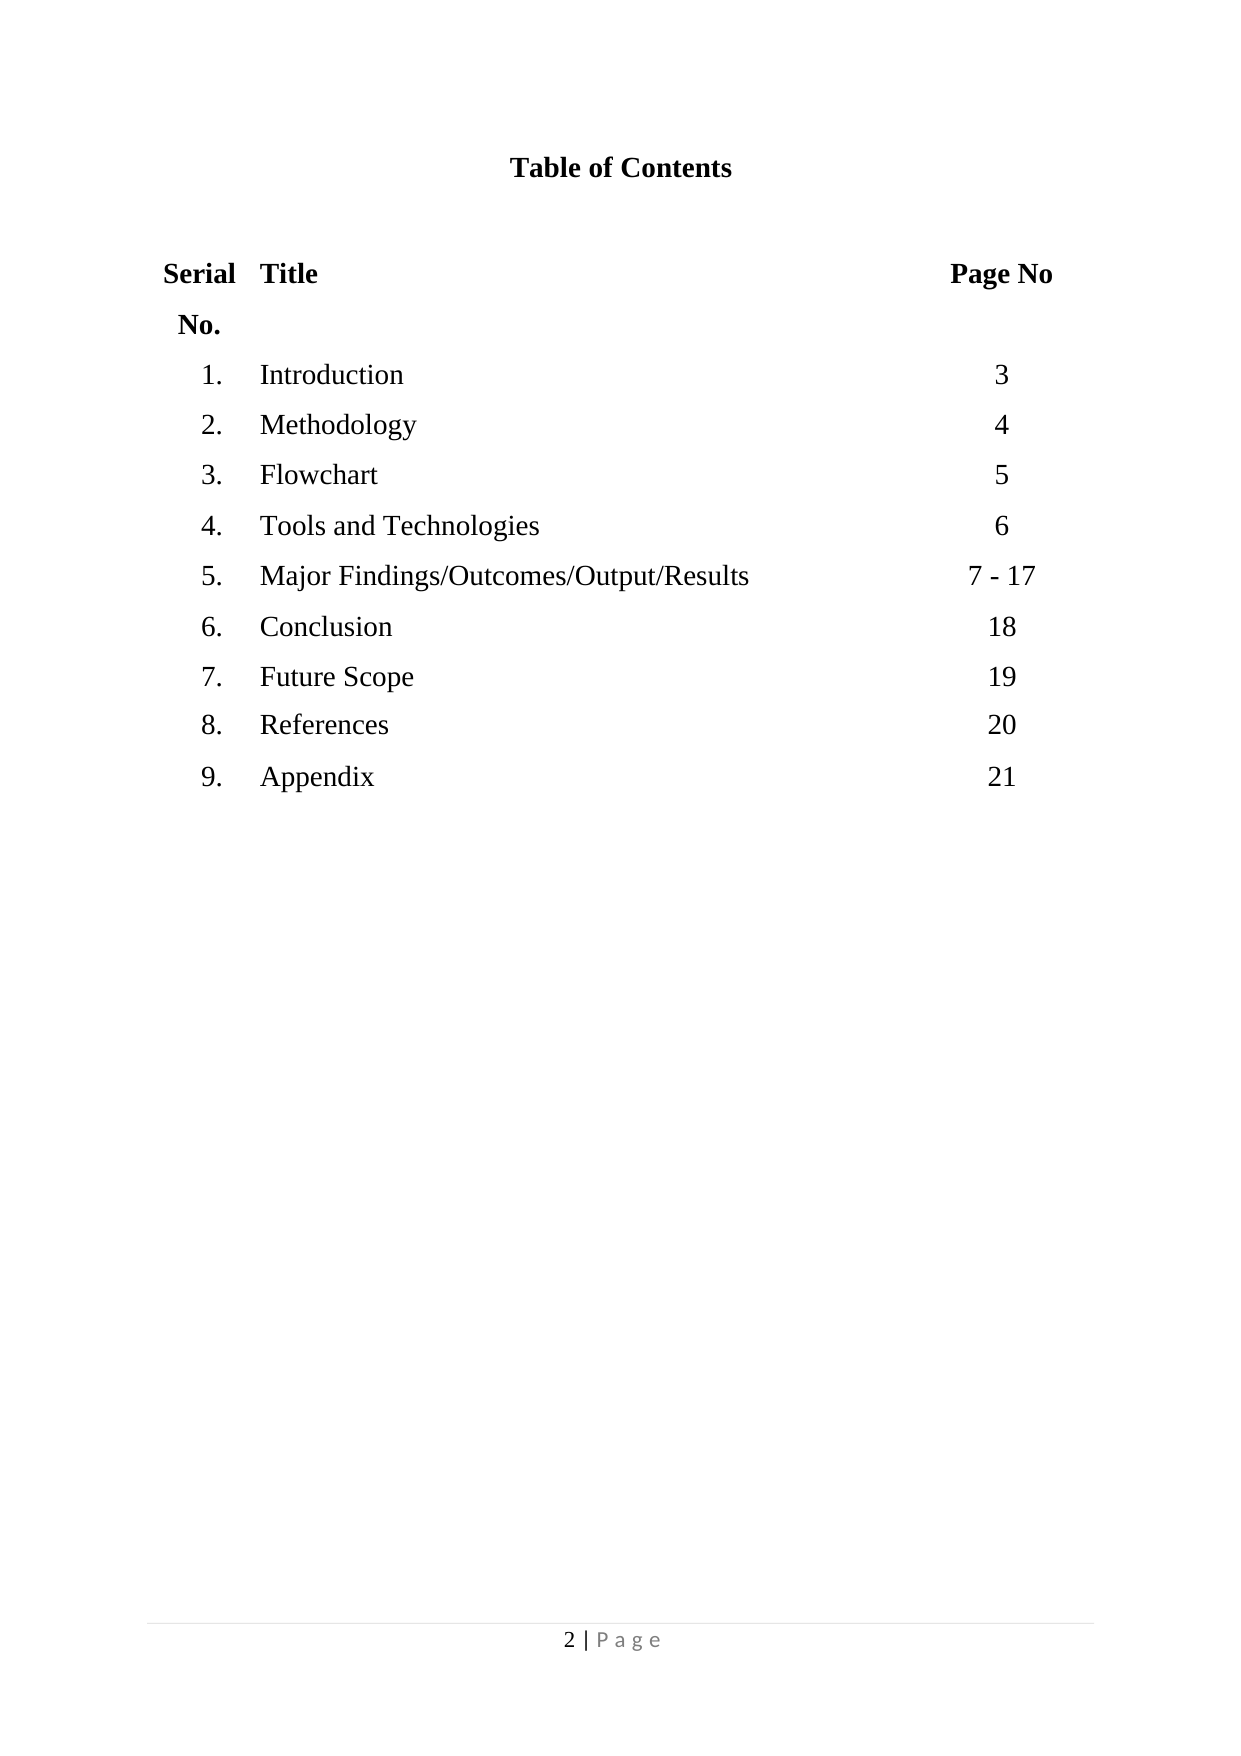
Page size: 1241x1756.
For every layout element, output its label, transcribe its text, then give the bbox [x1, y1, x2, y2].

table_cell 1. [142, 349, 248, 399]
table_cell 19 [850, 651, 1074, 702]
table_cell Appendix [248, 754, 850, 793]
table_cell 3 [850, 349, 1074, 399]
table_cell 7 - 17 [850, 550, 1074, 601]
table_cell 7. [142, 651, 248, 702]
table_cell Tools and Technologies [248, 500, 850, 550]
table_cell 8. [142, 702, 248, 754]
table_cell 6. [142, 601, 248, 651]
table_cell Future Scope [248, 651, 850, 702]
table_cell 20 [850, 702, 1074, 754]
table_cell 18 [850, 601, 1074, 651]
table_header Title [248, 258, 850, 349]
table_cell 9. [142, 754, 248, 793]
table_cell Major Findings/Outcomes/Output/Results [248, 550, 850, 601]
table_cell 21 [850, 754, 1074, 793]
table_cell Flowchart [248, 450, 850, 500]
table_cell 2. [142, 400, 248, 450]
table_cell 5. [142, 550, 248, 601]
table_cell 4 [850, 400, 1074, 450]
table_cell Introduction [248, 349, 850, 399]
table_cell References [248, 702, 850, 754]
table_cell Conclusion [248, 601, 850, 651]
text Table of Contents [189, 150, 1053, 183]
table_cell Methodology [248, 400, 850, 450]
table_cell 6 [850, 500, 1074, 550]
table_cell 3. [142, 450, 248, 500]
table_header Page No [850, 258, 1074, 349]
table_cell 5 [850, 450, 1074, 500]
table_header Serial No. [142, 258, 248, 349]
table_cell 4. [142, 500, 248, 550]
